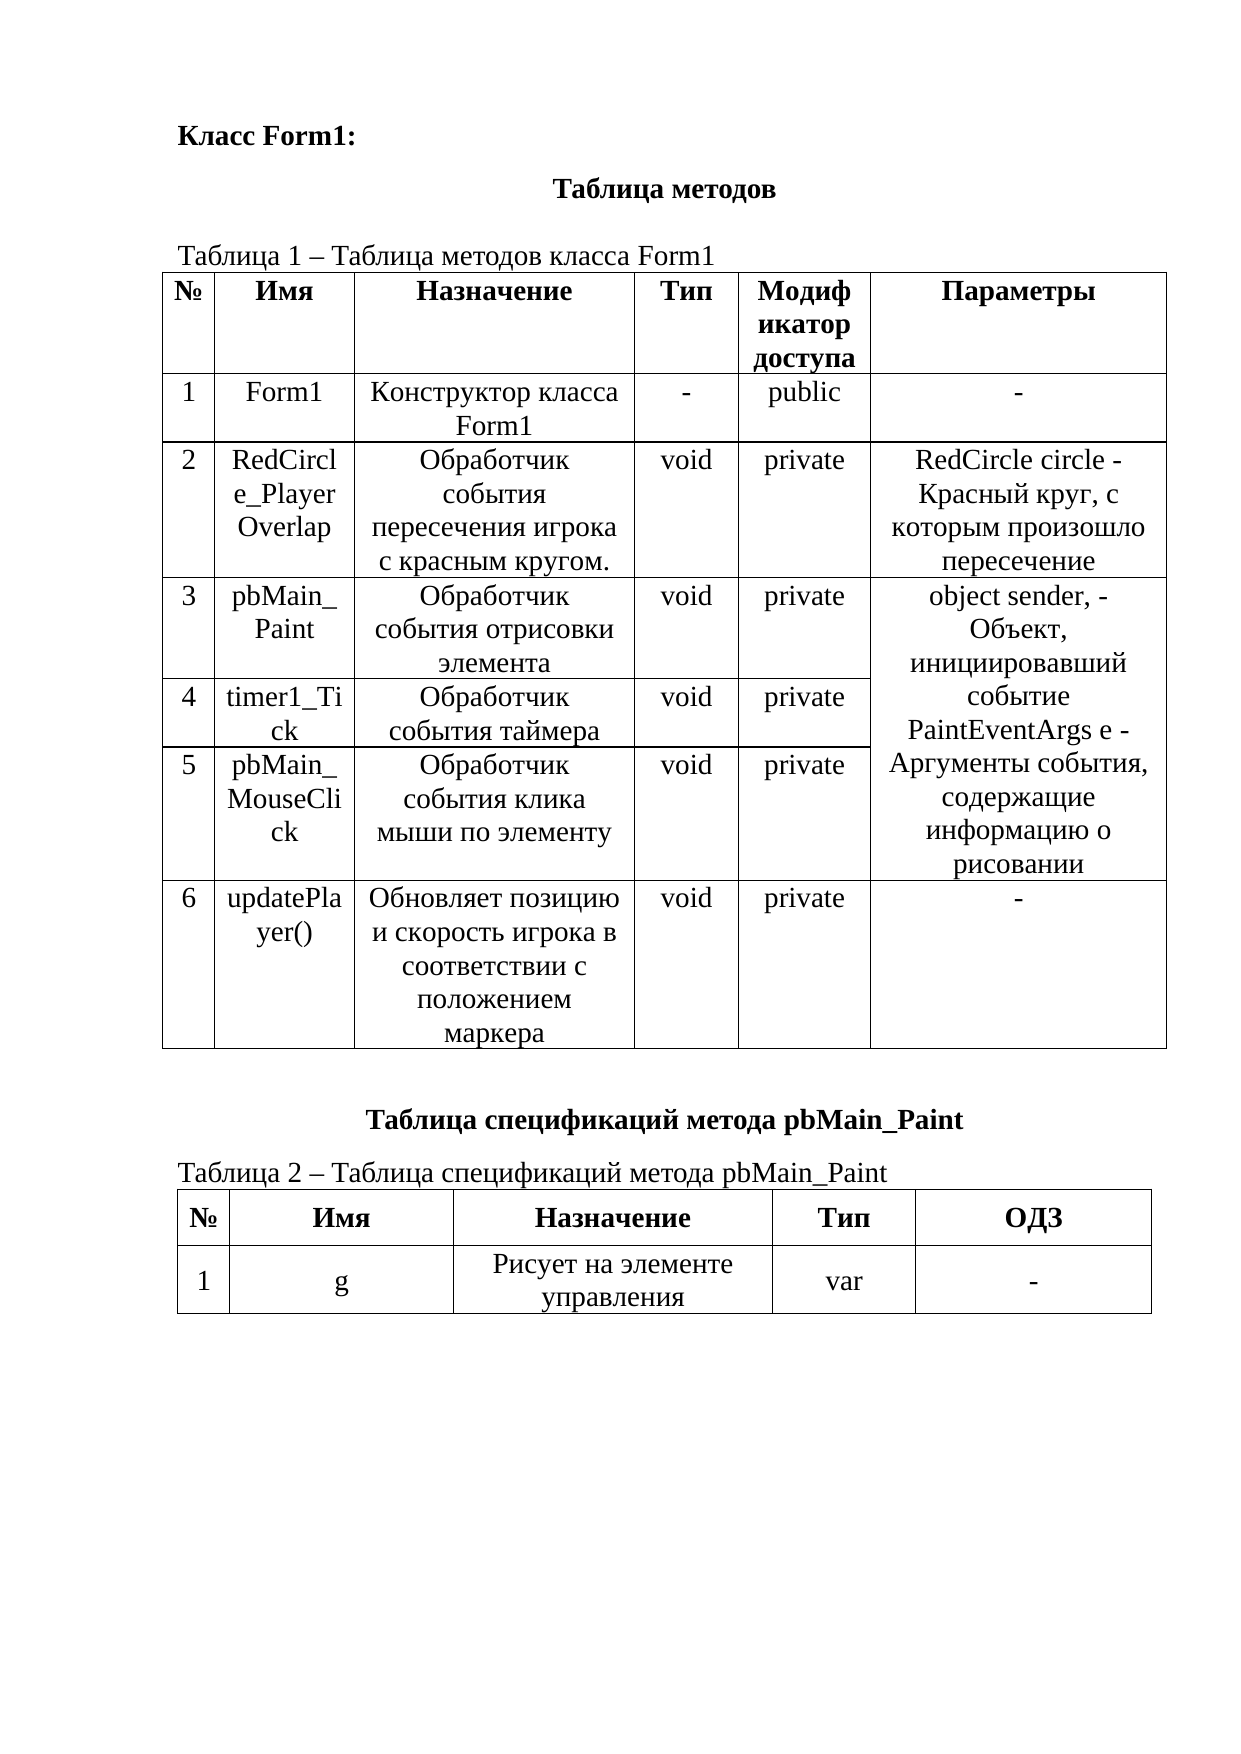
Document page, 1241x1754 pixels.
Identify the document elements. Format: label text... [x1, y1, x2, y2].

table_cell private [739, 578, 870, 678]
text Таблица 2 – Таблица спецификаций метода pbMain_Paint [177, 1155, 1152, 1188]
text Таблица 1 – Таблица методов класса Form1 [177, 238, 1152, 272]
table_cell RedCircle circle - Красный круг, с которым произошло пересечение [871, 443, 1166, 577]
table_cell - [871, 881, 1166, 1048]
table_header ОДЗ [916, 1190, 1151, 1245]
table_cell - [871, 374, 1166, 441]
table_cell timer1_Tick [215, 679, 354, 746]
table_cell Рисует на элементе управления [454, 1246, 772, 1313]
table_cell void [635, 578, 738, 678]
table_header Модификатор доступа [739, 273, 870, 373]
table_cell private [739, 881, 870, 1048]
table_cell void [635, 679, 738, 746]
table_cell Обработчик события таймера [355, 679, 634, 746]
table_cell Form1 [215, 374, 354, 441]
table_cell void [635, 443, 738, 577]
table_cell updatePlayer() [215, 881, 354, 1048]
table_cell void [635, 748, 738, 879]
table_cell var [773, 1246, 915, 1313]
table_cell - [916, 1246, 1151, 1313]
table_cell 6 [163, 881, 214, 1048]
table_cell Конструктор класса Form1 [355, 374, 634, 441]
text Таблица методов [177, 171, 1152, 204]
table_cell 5 [163, 748, 214, 879]
table_cell pbMain_MouseClick [215, 748, 354, 879]
table_cell RedCircle_PlayerOverlap [215, 443, 354, 577]
table_cell 2 [163, 443, 214, 577]
table_cell Обработчик события отрисовки элемента [355, 578, 634, 678]
table_header Тип [635, 273, 738, 373]
table_cell g [230, 1246, 453, 1313]
table_cell Обработчик события пересечения игрока с красным кругом. [355, 443, 634, 577]
table_cell void [635, 881, 738, 1048]
table_cell - [635, 374, 738, 441]
table_cell 3 [163, 578, 214, 678]
table_cell 4 [163, 679, 214, 746]
table_header № [163, 273, 214, 373]
table_header Назначение [355, 273, 634, 373]
table_cell 1 [163, 374, 214, 441]
table_cell private [739, 443, 870, 577]
table_header Назначение [454, 1190, 772, 1245]
table_cell Обновляет позицию и скорость игрока в соответствии с положением маркера [355, 881, 634, 1048]
table_cell 1 [178, 1246, 229, 1313]
table_cell object sender, - Объект, инициировавший событие PaintEventArgs e - Аргументы события, содержащие информацию о рисовании [871, 578, 1166, 879]
table_cell pbMain_Paint [215, 578, 354, 678]
table_header Параметры [871, 273, 1166, 373]
table_header Имя [230, 1190, 453, 1245]
table_cell private [739, 748, 870, 879]
table_header Тип [773, 1190, 915, 1245]
table_cell private [739, 679, 870, 746]
table_cell Обработчик события клика мыши по элементу [355, 748, 634, 879]
table_header Имя [215, 273, 354, 373]
text Класс Form1: [177, 118, 1152, 152]
text Таблица спецификаций метода pbMain_Paint [177, 1102, 1152, 1136]
table_cell public [739, 374, 870, 441]
table_header № [178, 1190, 229, 1245]
